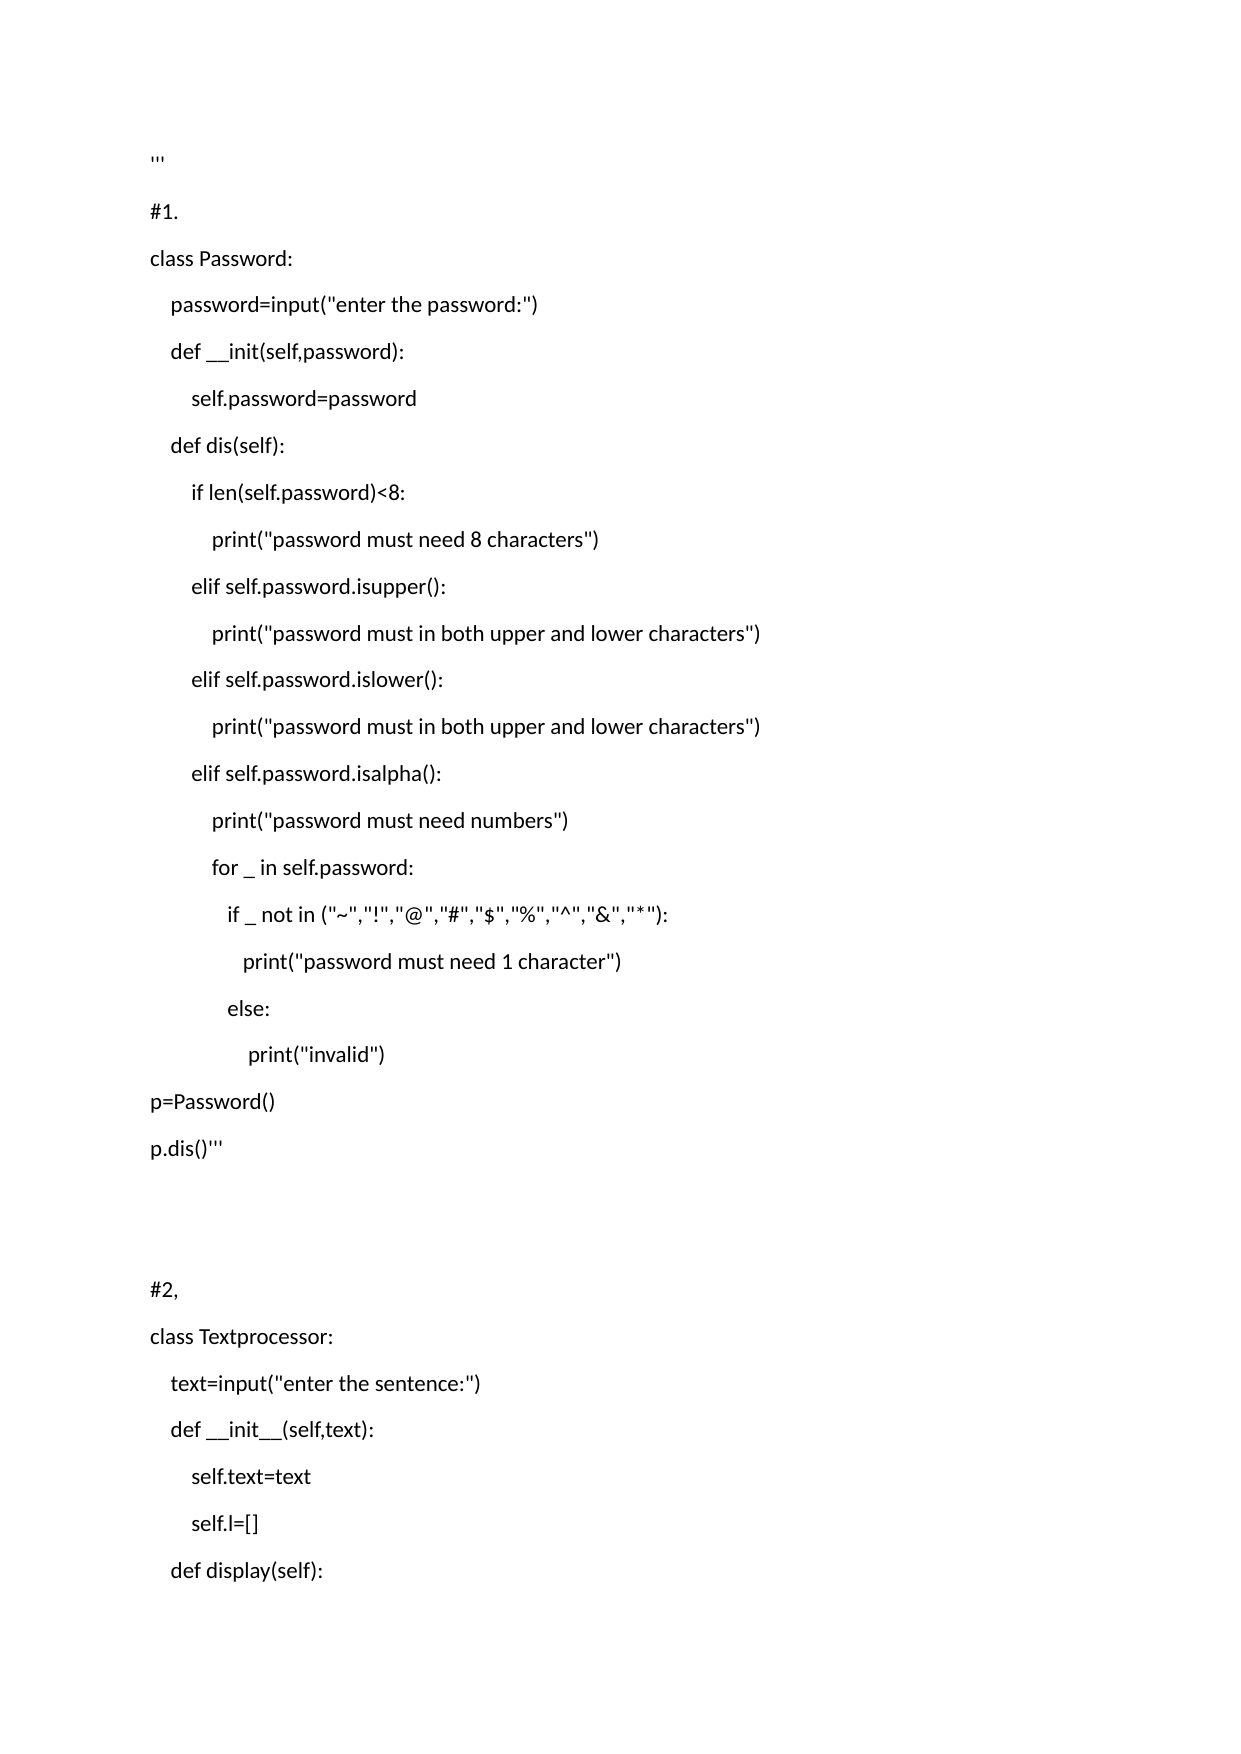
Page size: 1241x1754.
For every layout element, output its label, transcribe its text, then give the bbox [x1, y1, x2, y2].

text p=Password() [150, 1087, 1090, 1116]
text #2, [150, 1275, 1090, 1303]
text class Password: [150, 244, 1090, 272]
text if len(self.password)<8: [150, 478, 1090, 506]
text print("password must in both upper and lower characters") [150, 712, 1090, 741]
text print("password must need numbers") [150, 806, 1090, 834]
text elif self.password.isupper(): [150, 572, 1090, 600]
text def dis(self): [150, 431, 1090, 459]
text #1. [150, 197, 1090, 225]
text ''' [150, 150, 1090, 178]
text def display(self): [150, 1556, 1090, 1584]
text self.password=password [150, 384, 1090, 412]
text for _ in self.password: [150, 853, 1090, 881]
text p.dis()''' [150, 1134, 1090, 1162]
text class Textprocessor: [150, 1322, 1090, 1350]
text print("password must need 1 character") [150, 947, 1090, 975]
text text=input("enter the sentence:") [150, 1369, 1090, 1397]
text password=input("enter the password:") [150, 291, 1090, 319]
text def __init__(self,text): [150, 1416, 1090, 1444]
text print("password must need 8 characters") [150, 525, 1090, 553]
text def __init(self,password): [150, 337, 1090, 366]
text elif self.password.isalpha(): [150, 759, 1090, 787]
text if _ not in ("~","!","@","#","$","%","^","&","*"): [150, 900, 1090, 928]
text print("password must in both upper and lower characters") [150, 619, 1090, 647]
text print("invalid") [150, 1041, 1090, 1069]
text else: [150, 994, 1090, 1022]
text self.text=text [150, 1462, 1090, 1491]
text elif self.password.islower(): [150, 666, 1090, 694]
text self.l=[] [150, 1509, 1090, 1537]
